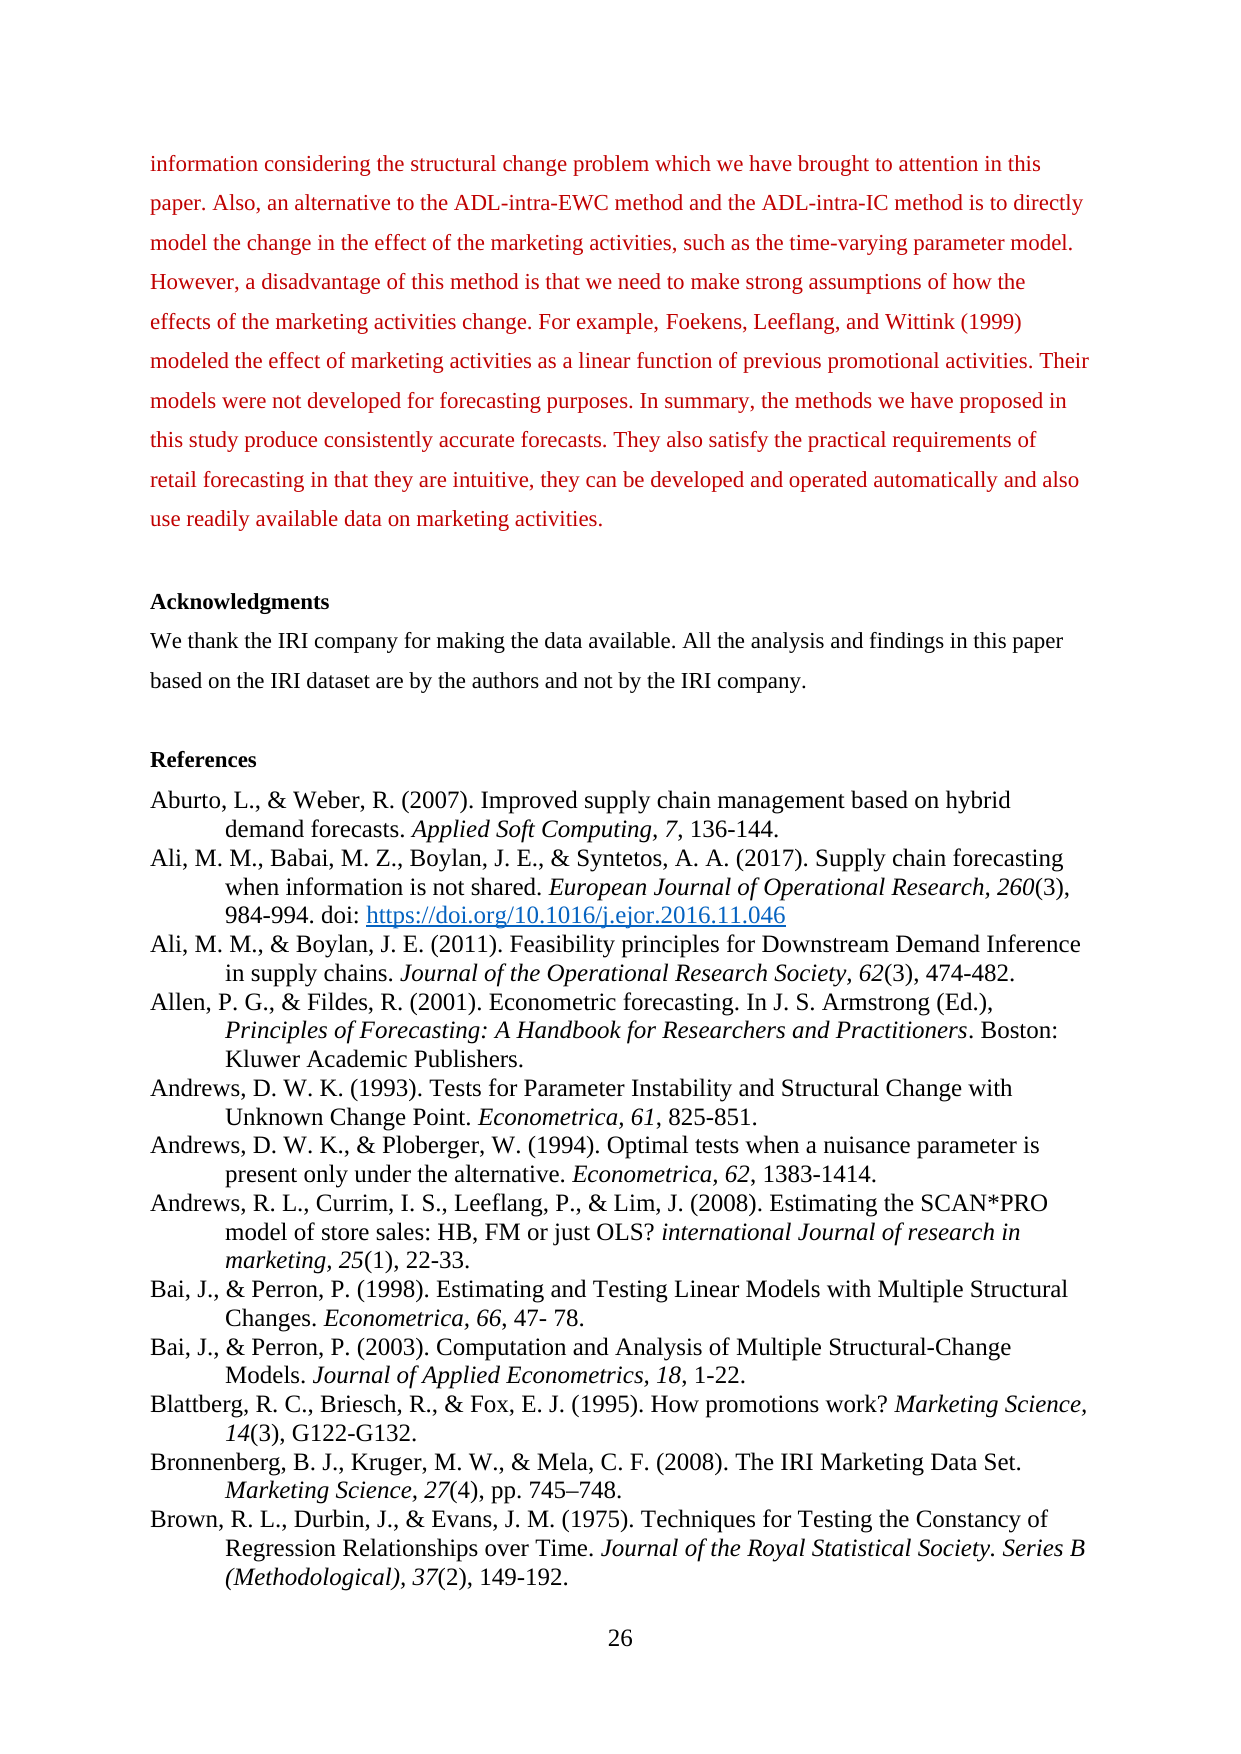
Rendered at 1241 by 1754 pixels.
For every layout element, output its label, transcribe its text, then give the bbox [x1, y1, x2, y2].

text Andrews, R. L., Currim, I. S., Leeflang, P., & Lim, J. (2008). Estimating the SCAN*PRO model of store sales: HB, FM or just OLS? international Journal of research in marketing, 25(1), 22-33. [150, 1188, 1090, 1274]
text Bai, J., & Perron, P. (1998). Estimating and Testing Linear Models with Multiple Structural Changes. Econometrica, 66, 47- 78. [150, 1274, 1090, 1332]
text Andrews, D. W. K. (1993). Tests for Parameter Instability and Structural Change with Unknown Change Point. Econometrica, 61, 825-851. [150, 1073, 1090, 1130]
text Acknowledgments [150, 588, 1090, 614]
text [150, 150, 1090, 532]
text Bai, J., & Perron, P. (2003). Computation and Analysis of Multiple Structural-Change Models. Journal of Applied Econometrics, 18, 1-22. [150, 1332, 1090, 1389]
text Ali, M. M., & Boylan, J. E. (2011). Feasibility principles for Downstream Demand Inference in supply chains. Journal of the Operational Research Society, 62(3), 474-482. [150, 929, 1090, 987]
text Bronnenberg, B. J., Kruger, M. W., & Mela, C. F. (2008). The IRI Marketing Data Set. Marketing Science, 27(4), pp. 745–748. [150, 1447, 1090, 1504]
text Ali, M. M., Babai, M. Z., Boylan, J. E., & Syntetos, A. A. (2017). Supply chain forecasting when information is not shared. European Journal of Operational Research, 260(3), 984-994. doi: https://doi.org/10.1016/j.ejor.2016.11.046 [150, 843, 1090, 929]
text References [150, 746, 1090, 772]
text Andrews, D. W. K., & Ploberger, W. (1994). Optimal tests when a nuisance parameter is present only under the alternative. Econometrica, 62, 1383-1414. [150, 1130, 1090, 1188]
text Aburto, L., & Weber, R. (2007). Improved supply chain management based on hybrid demand forecasts. Applied Soft Computing, 7, 136-144. [150, 785, 1090, 843]
text Brown, R. L., Durbin, J., & Evans, J. M. (1975). Techniques for Testing the Constancy of Regression Relationships over Time. Journal of the Royal Statistical Society. Series B (Methodological), 37(2), 149-192. [150, 1504, 1090, 1590]
text We thank the IRI company for making the data available. All the analysis and findings in this paper based on the IRI dataset are by the authors and not by the IRI company. [150, 627, 1090, 693]
text Blattberg, R. C., Briesch, R., & Fox, E. J. (1995). How promotions work? Marketing Science, 14(3), G122-G132. [150, 1389, 1090, 1447]
text Allen, P. G., & Fildes, R. (2001). Econometric forecasting. In J. S. Armstrong (Ed.), Principles of Forecasting: A Handbook for Researchers and Practitioners. Boston: Kluwer Academic Publishers. [150, 987, 1090, 1073]
